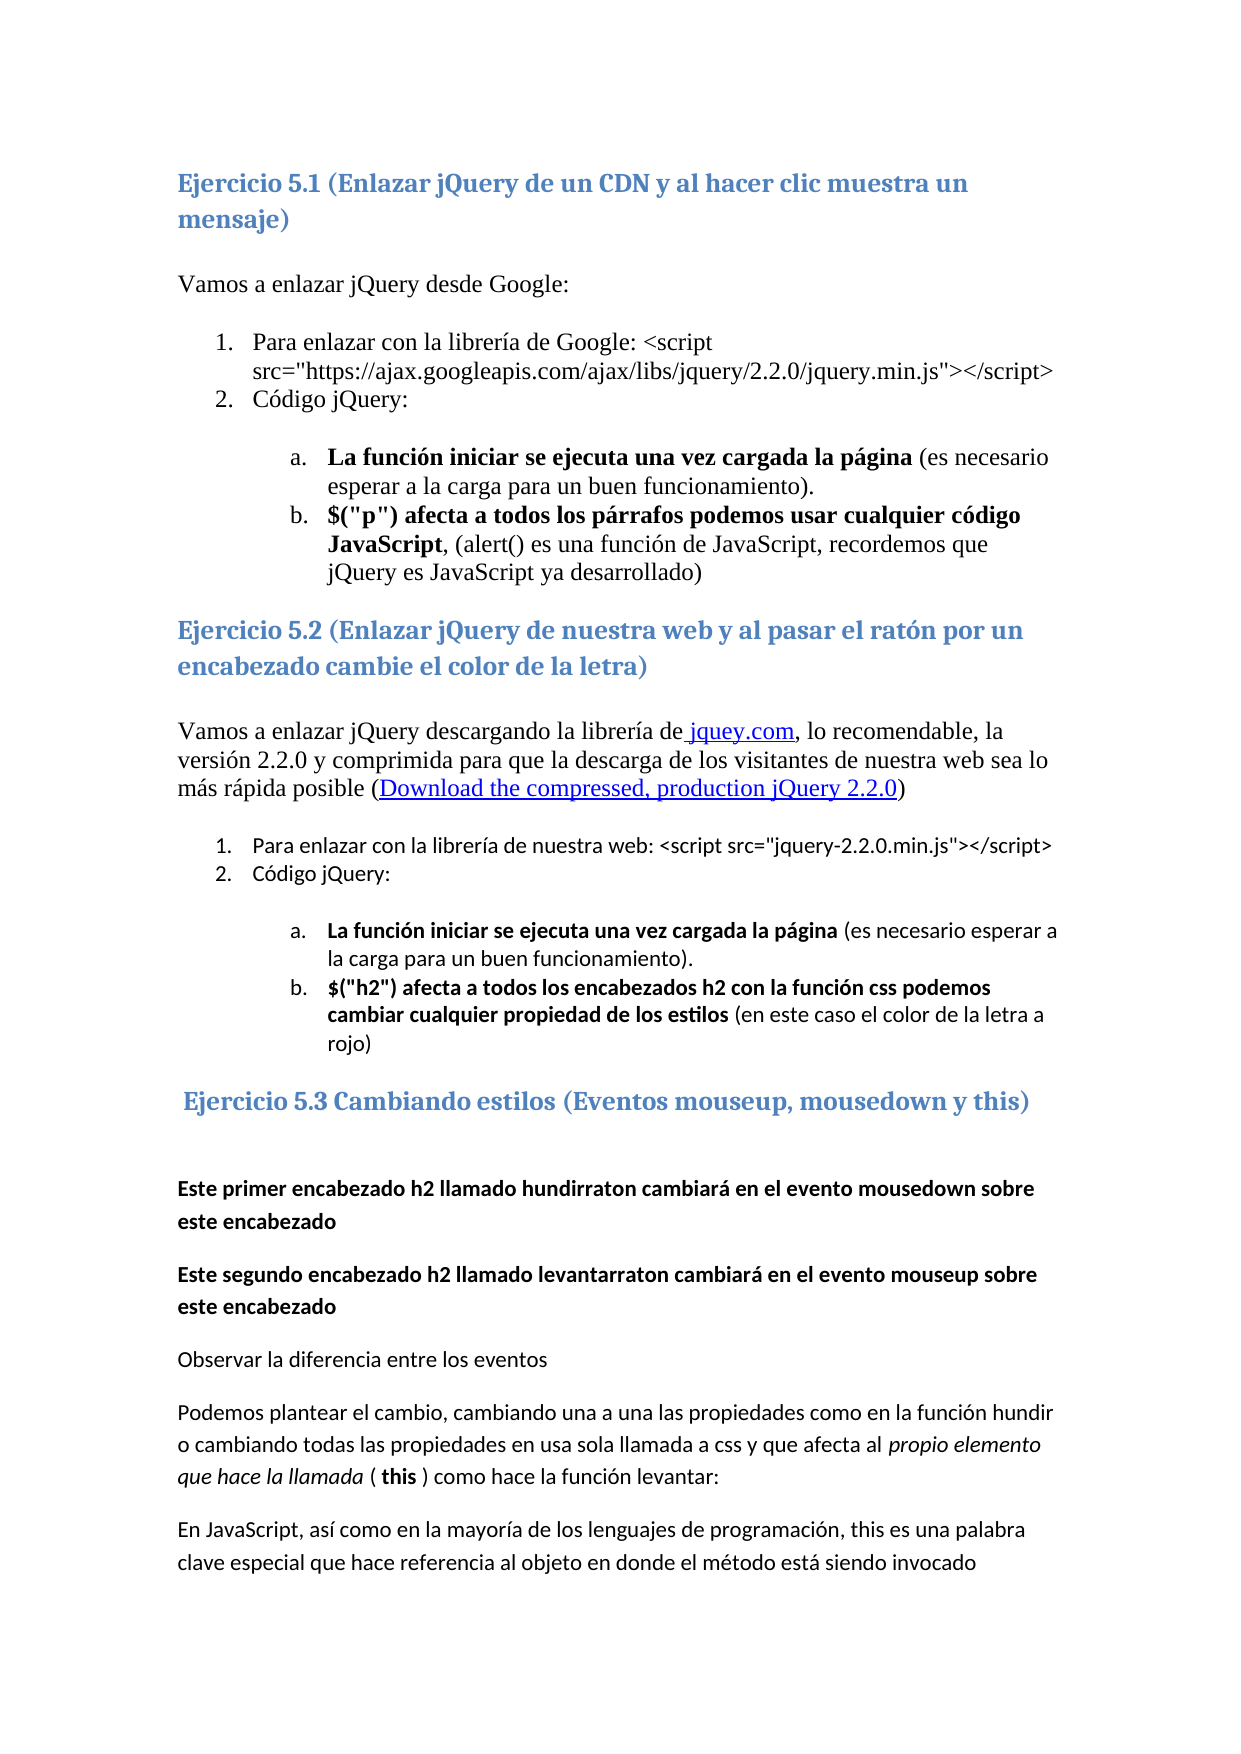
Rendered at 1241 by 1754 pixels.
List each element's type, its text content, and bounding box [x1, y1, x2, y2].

list Para enlazar con la librería de nuestra web: <script src="jquery-2.2.0.min.js"></script> [215, 831, 1063, 859]
text Podemos plantear el cambio, cambiando una a una las propiedades como en la función hundir o cambiando todas las propiedades en usa sola llamada a css y que afecta al propio elemento que hace la llamada ( this ) como hace la función levantar: [177, 1398, 1063, 1490]
text Vamos a enlazar jQuery desde Google: [177, 269, 1063, 298]
list $("h2") afecta a todos los encabezados h2 con la función css podemos cambiar cualquier propiedad de los estilos (en este caso el color de la letra a rojo) [290, 973, 1063, 1057]
list Código jQuery: [215, 384, 1063, 413]
subtitle Ejercicio 5.1 (Enlazar jQuery de un CDN y al hacer clic muestra un mensaje) [177, 168, 1063, 235]
list Para enlazar con la librería de Google: <script src="https://ajax.googleapis.com/ajax/libs/jquery/2.2.0/jquery.min.js"></script> [215, 327, 1063, 384]
list Código jQuery: [215, 859, 1063, 887]
text Observar la diferencia entre los eventos [177, 1345, 1063, 1373]
text Vamos a enlazar jQuery descargando la librería de jquey.com, lo recomendable, la versión 2.2.0 y comprimida para que la descarga de los visitantes de nuestra web sea lo más rápida posible (Download the compressed, production jQuery 2.2.0) [177, 716, 1063, 802]
text Este primer encabezado h2 llamado hundirraton cambiará en el evento mousedown sobre este encabezado [177, 1174, 1063, 1235]
list La función iniciar se ejecuta una vez cargada la página (es necesario esperar a la carga para un buen funcionamiento). [290, 917, 1063, 973]
text Este segundo encabezado h2 llamado levantarraton cambiará en el evento mouseup sobre este encabezado [177, 1260, 1063, 1320]
list $("p") afecta a todos los párrafos podemos usar cualquier código JavaScript, (alert() es una función de JavaScript, recordemos que jQuery es JavaScript ya desarrollado) [290, 500, 1063, 586]
subtitle Ejercicio 5.3 Cambiando estilos (Eventos mouseup, mousedown y this) [177, 1086, 1063, 1117]
list La función iniciar se ejecuta una vez cargada la página (es necesario esperar a la carga para un buen funcionamiento). [290, 442, 1063, 500]
text En JavaScript, así como en la mayoría de los lenguajes de programación, this es una palabra clave especial que hace referencia al objeto en donde el método está siendo invocado [177, 1515, 1063, 1576]
subtitle Ejercicio 5.2 (Enlazar jQuery de nuestra web y al pasar el ratón por un encabezado cambie el color de la letra) [177, 615, 1063, 682]
